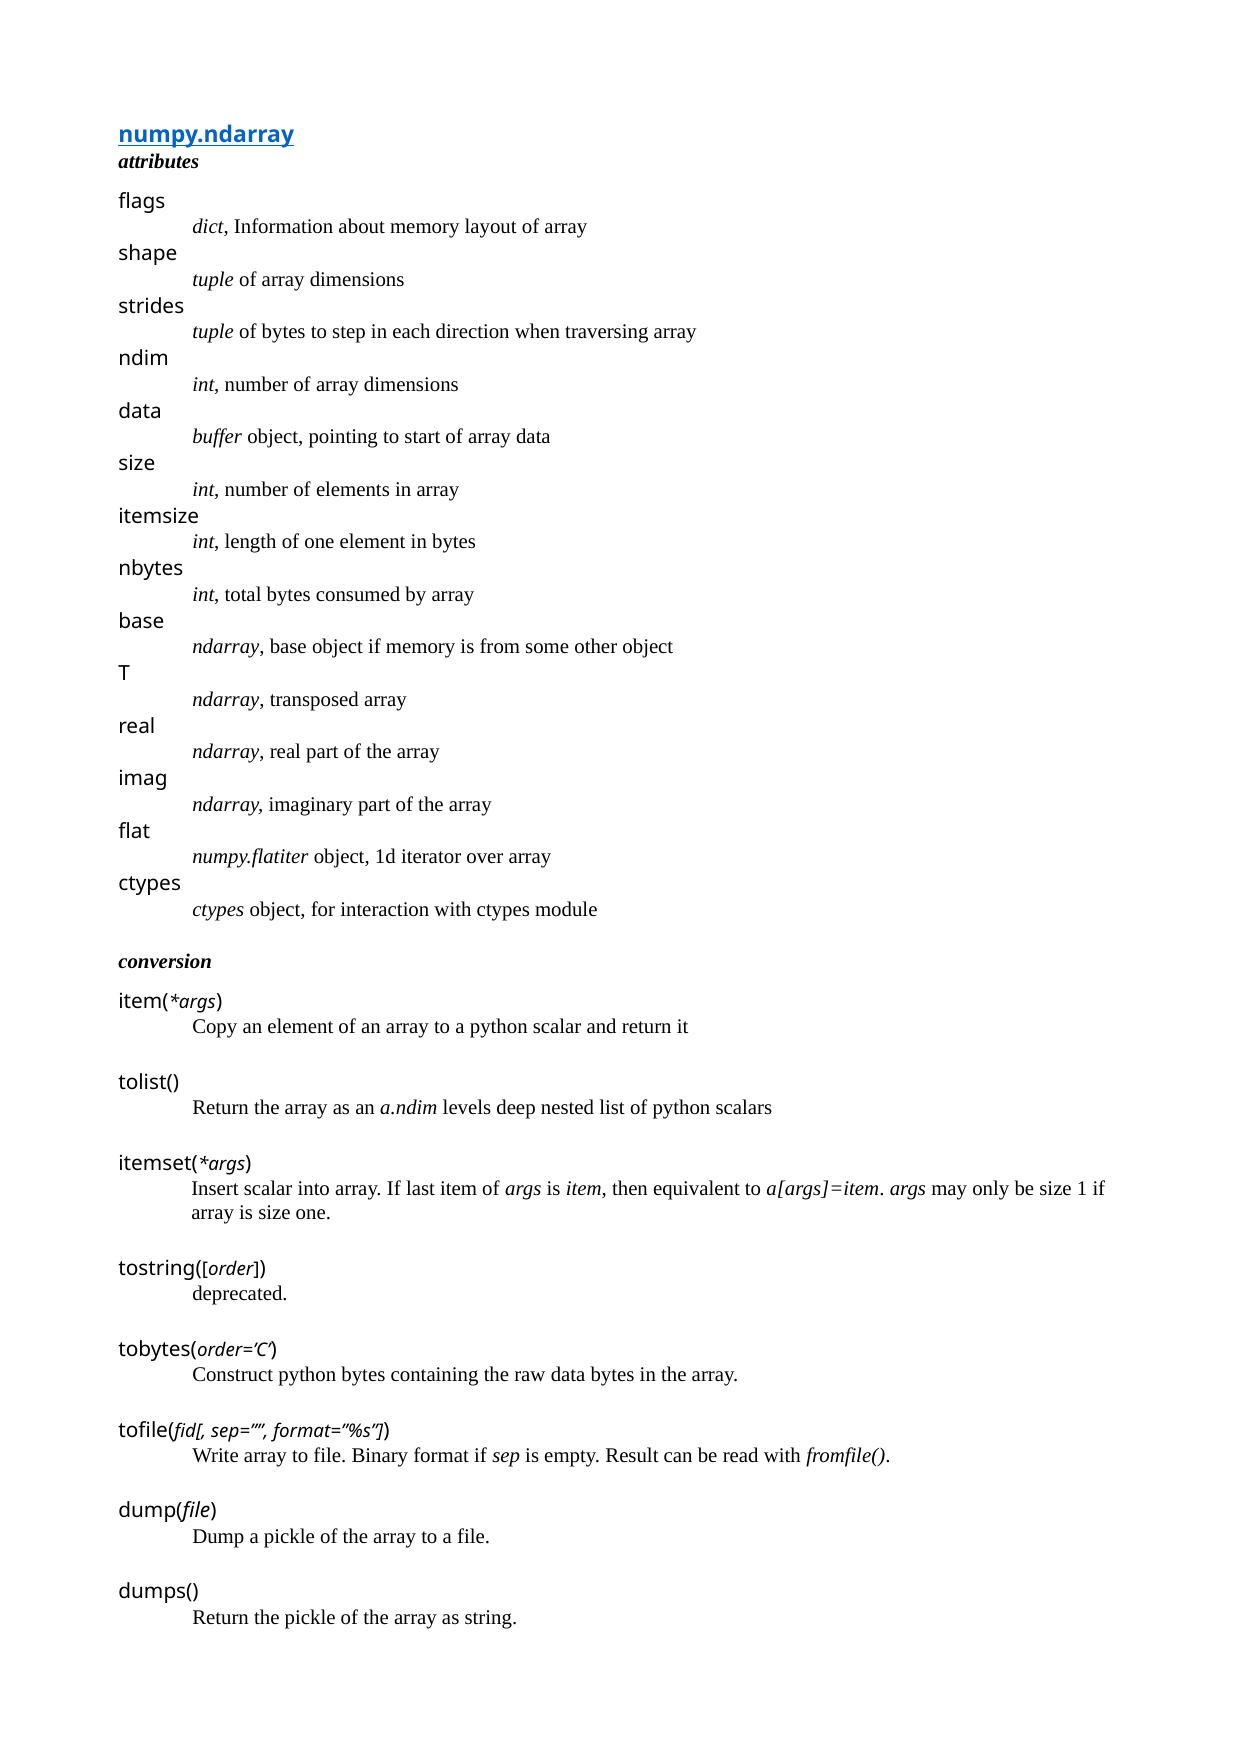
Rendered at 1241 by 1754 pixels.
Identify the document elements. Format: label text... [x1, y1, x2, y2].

text dumps() [118, 1577, 1122, 1605]
text Return the array as an a.ndim levels deep nested list of python scalars [118, 1095, 1122, 1119]
text ndarray, imaginary part of the array [118, 792, 1122, 816]
text itemset(*args) [118, 1148, 1122, 1176]
text Dump a pickle of the array to a file. [118, 1524, 1122, 1548]
text flat [118, 816, 1122, 844]
text Return the pickle of the array as string. [118, 1605, 1122, 1629]
text int, number of elements in array [118, 477, 1122, 501]
text dict, Information about memory layout of array [118, 214, 1122, 238]
text ctypes object, for interaction with ctypes module [118, 897, 1122, 921]
text ctypes [118, 868, 1122, 897]
text base [118, 606, 1122, 634]
text real [118, 711, 1122, 739]
text tuple of bytes to step in each direction when traversing array [118, 319, 1122, 343]
text shape [118, 238, 1122, 267]
text Write array to file. Binary format if sep is empty. Result can be read with fromfile(). [118, 1443, 1122, 1467]
text nbytes [118, 553, 1122, 582]
text Construct python bytes containing the raw data bytes in the array. [118, 1362, 1122, 1386]
text strides [118, 291, 1122, 319]
text int, number of array dimensions [118, 372, 1122, 396]
subtitle attributes [118, 149, 1122, 173]
text imag [118, 763, 1122, 792]
text dump(file) [118, 1496, 1122, 1524]
subtitle numpy.ndarray [118, 118, 1122, 149]
text tolist() [118, 1067, 1122, 1095]
text T [118, 658, 1122, 687]
text ndarray, transposed array [118, 687, 1122, 711]
text Copy an element of an array to a python scalar and return it [118, 1014, 1122, 1038]
text tuple of array dimensions [118, 267, 1122, 291]
text tofile(fid[, sep=””, format=”%s”]) [118, 1415, 1122, 1443]
text numpy.flatiter object, 1d iterator over array [118, 844, 1122, 868]
text ndarray, base object if memory is from some other object [118, 634, 1122, 658]
text tobytes(order=’C’) [118, 1334, 1122, 1362]
text data [118, 396, 1122, 424]
text Insert scalar into array. If last item of args is item, then equivalent to a[args]=item. args may only be size 1 if array is size one. [191, 1176, 1122, 1224]
text itemsize [118, 501, 1122, 529]
text int, length of one element in bytes [118, 529, 1122, 553]
text tostring([order]) [118, 1253, 1122, 1281]
text size [118, 448, 1122, 477]
text buffer object, pointing to start of array data [118, 424, 1122, 448]
text item(*args) [118, 986, 1122, 1014]
text deprecated. [118, 1281, 1122, 1305]
text ndarray, real part of the array [118, 739, 1122, 763]
text flags [118, 186, 1122, 214]
text ndim [118, 343, 1122, 372]
subtitle conversion [118, 949, 1122, 973]
text int, total bytes consumed by array [118, 582, 1122, 606]
